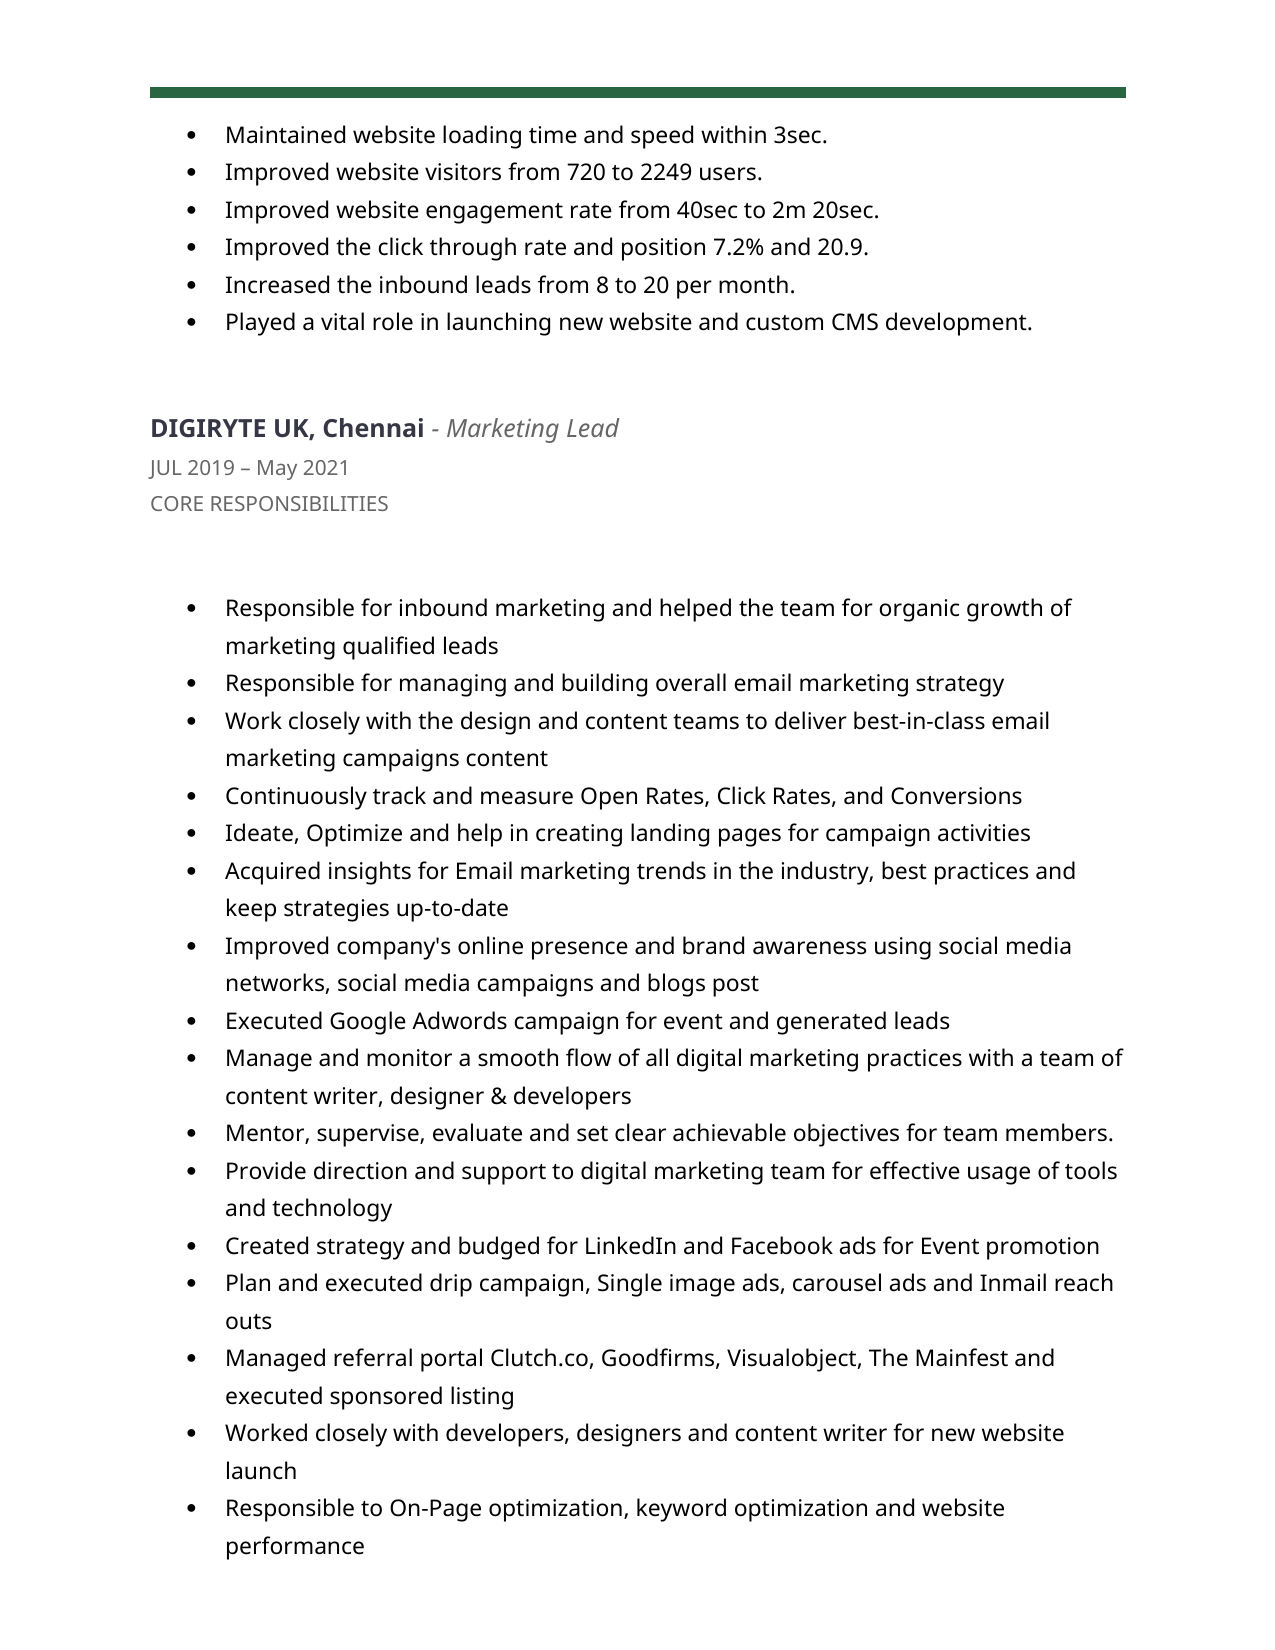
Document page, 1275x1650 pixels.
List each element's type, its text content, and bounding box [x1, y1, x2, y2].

list Executed Google Adwords campaign for event and generated leads [187, 1005, 1125, 1036]
list Worked closely with developers, designers and content writer for new website launch [187, 1417, 1125, 1486]
subtitle DIGIRYTE UK, Chennai - Marketing Lead [150, 410, 1125, 444]
list Improved website visitors from 720 to 2249 users. [187, 156, 1125, 187]
text CORE RESPONSIBILITIES [150, 489, 1125, 518]
list Maintained website loading time and speed within 3sec. [187, 119, 1125, 150]
list Provide direction and support to digital marketing team for effective usage of tools and technology [187, 1155, 1125, 1223]
list Improved the click through rate and position 7.2% and 20.9. [187, 231, 1125, 262]
list Increased the inbound leads from 8 to 20 per month. [187, 269, 1125, 300]
list Continuously track and measure Open Rates, Click Rates, and Conversions [187, 780, 1125, 811]
list Played a vital role in launching new website and custom CMS development. [187, 306, 1125, 337]
list Acquired insights for Email marketing trends in the industry, best practices and keep strategies up-to-date [187, 855, 1125, 923]
list Improved company's online presence and brand awareness using social media networks, social media campaigns and blogs post [187, 930, 1125, 998]
list Responsible for inbound marketing and helped the team for organic growth of marketing qualified leads [187, 592, 1125, 661]
text JUL 2019 – May 2021 [150, 453, 1125, 481]
list Ideate, Optimize and help in creating landing pages for campaign activities [187, 817, 1125, 848]
list Manage and monitor a smooth flow of all digital marketing practices with a team of content writer, designer & developers [187, 1042, 1125, 1111]
list Managed referral portal Clutch.co, Goodfirms, Visualobject, The Mainfest and executed sponsored listing [187, 1342, 1125, 1411]
picture [150, 87, 1126, 98]
list Mentor, supervise, evaluate and set clear achievable objectives for team members. [187, 1117, 1125, 1148]
list Responsible to On-Page optimization, keyword optimization and website performance [187, 1492, 1125, 1561]
list Plan and executed drip campaign, Single image ads, carousel ads and Inmail reach outs [187, 1267, 1125, 1336]
list Responsible for managing and building overall email marketing strategy [187, 667, 1125, 698]
list Work closely with the design and content teams to deliver best-in-class email marketing campaigns content [187, 705, 1125, 773]
list Improved website engagement rate from 40sec to 2m 20sec. [187, 194, 1125, 225]
list Created strategy and budged for LinkedIn and Facebook ads for Event promotion [187, 1230, 1125, 1261]
